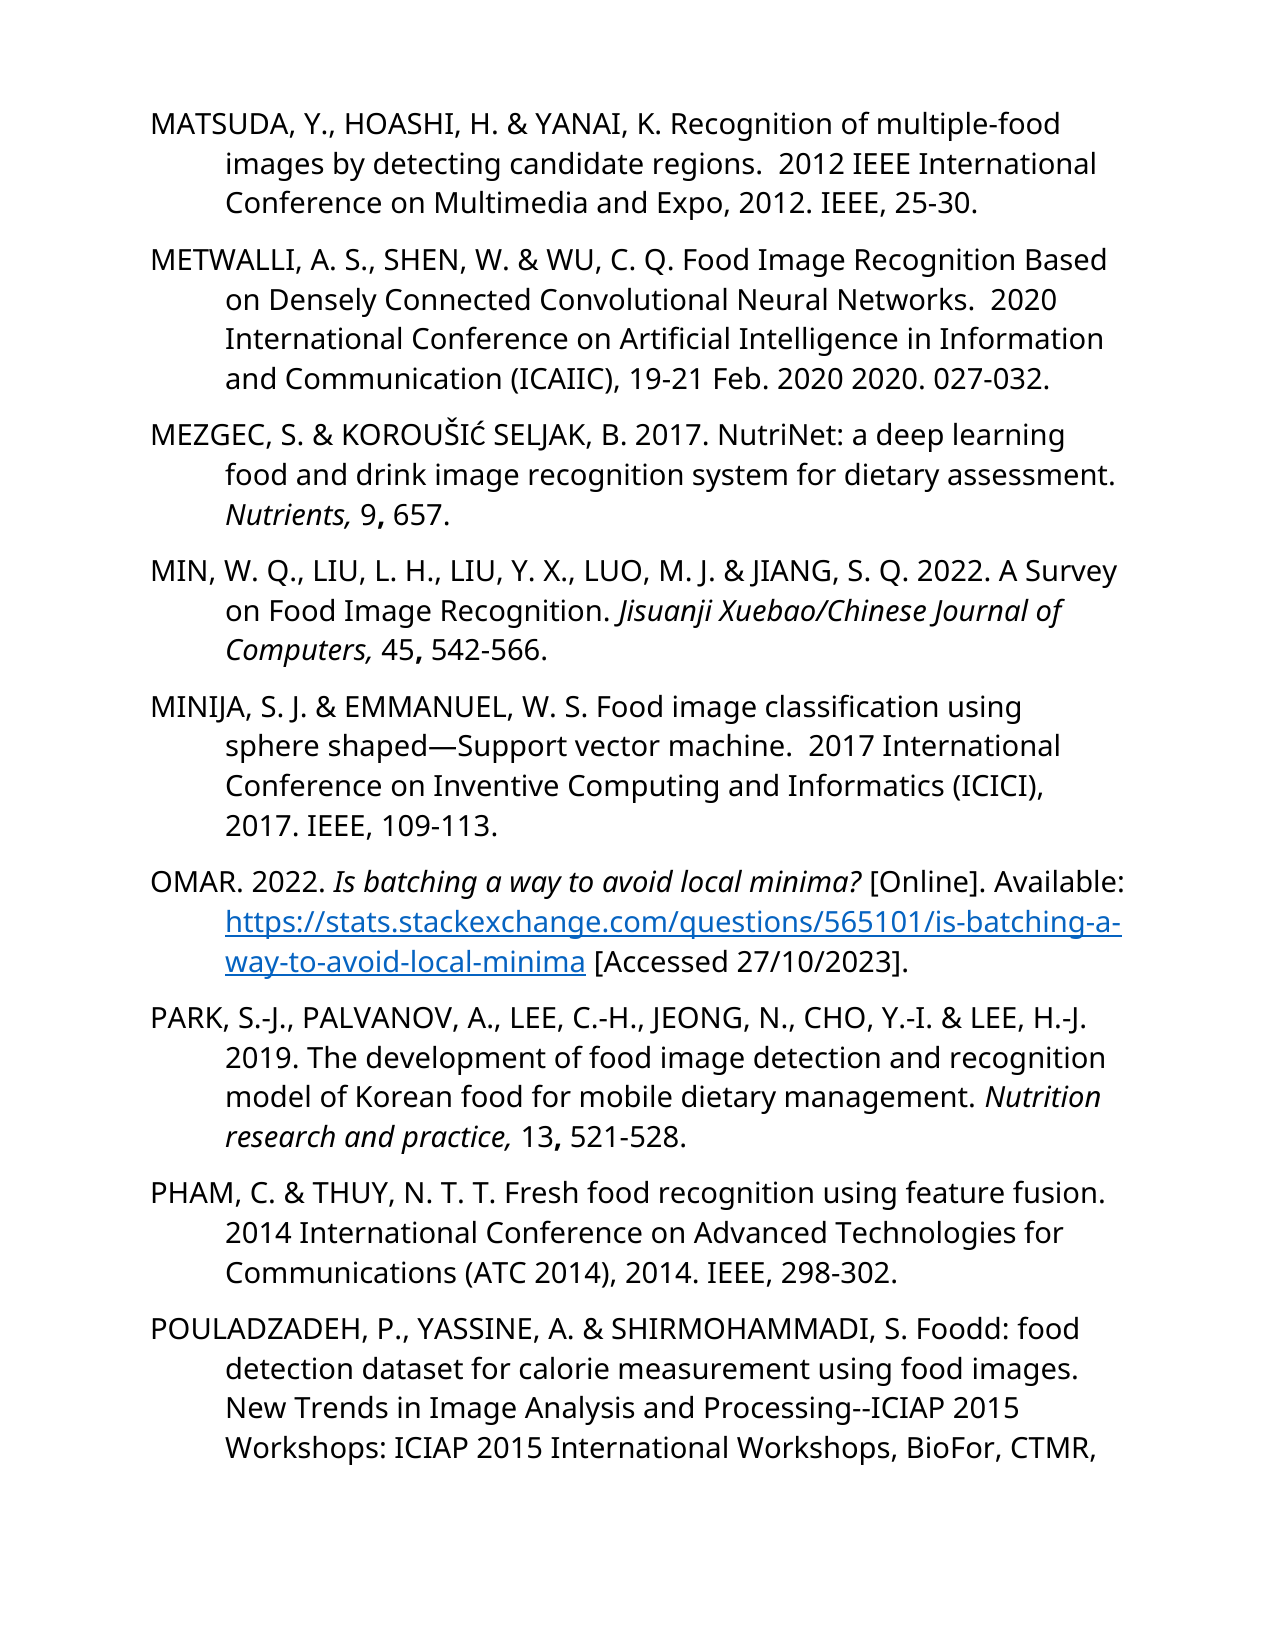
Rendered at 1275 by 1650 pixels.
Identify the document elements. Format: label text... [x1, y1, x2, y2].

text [150, 1308, 1125, 1467]
text PARK, S.-J., PALVANOV, A., LEE, C.-H., JEONG, N., CHO, Y.-I. & LEE, H.-J. 2019. The development of food image detection and recognition model of Korean food for mobile dietary management. Nutrition research and practice, 13, 521-528. [150, 997, 1125, 1156]
text METWALLI, A. S., SHEN, W. & WU, C. Q. Food Image Recognition Based on Densely Connected Convolutional Neural Networks. 2020 International Conference on Artificial Intelligence in Information and Communication (ICAIIC), 19-21 Feb. 2020 2020. 027-032. [150, 239, 1125, 398]
text OMAR. 2022. Is batching a way to avoid local minima? [Online]. Available: https://stats.stackexchange.com/questions/565101/is-batching-a-way-to-avoid-local-minima [Accessed 27/10/2023]. [150, 861, 1125, 981]
text MATSUDA, Y., HOASHI, H. & YANAI, K. Recognition of multiple-food images by detecting candidate regions. 2012 IEEE International Conference on Multimedia and Expo, 2012. IEEE, 25-30. [150, 103, 1125, 222]
text PHAM, C. & THUY, N. T. T. Fresh food recognition using feature fusion. 2014 International Conference on Advanced Technologies for Communications (ATC 2014), 2014. IEEE, 298-302. [150, 1173, 1125, 1292]
text MEZGEC, S. & KOROUŠIĆ SELJAK, B. 2017. NutriNet: a deep learning food and drink image recognition system for dietary assessment. Nutrients, 9, 657. [150, 414, 1125, 534]
text MIN, W. Q., LIU, L. H., LIU, Y. X., LUO, M. J. & JIANG, S. Q. 2022. A Survey on Food Image Recognition. Jisuanji Xuebao/Chinese Journal of Computers, 45, 542-566. [150, 550, 1125, 669]
text MINIJA, S. J. & EMMANUEL, W. S. Food image classification using sphere shaped—Support vector machine. 2017 International Conference on Inventive Computing and Informatics (ICICI), 2017. IEEE, 109-113. [150, 686, 1125, 845]
